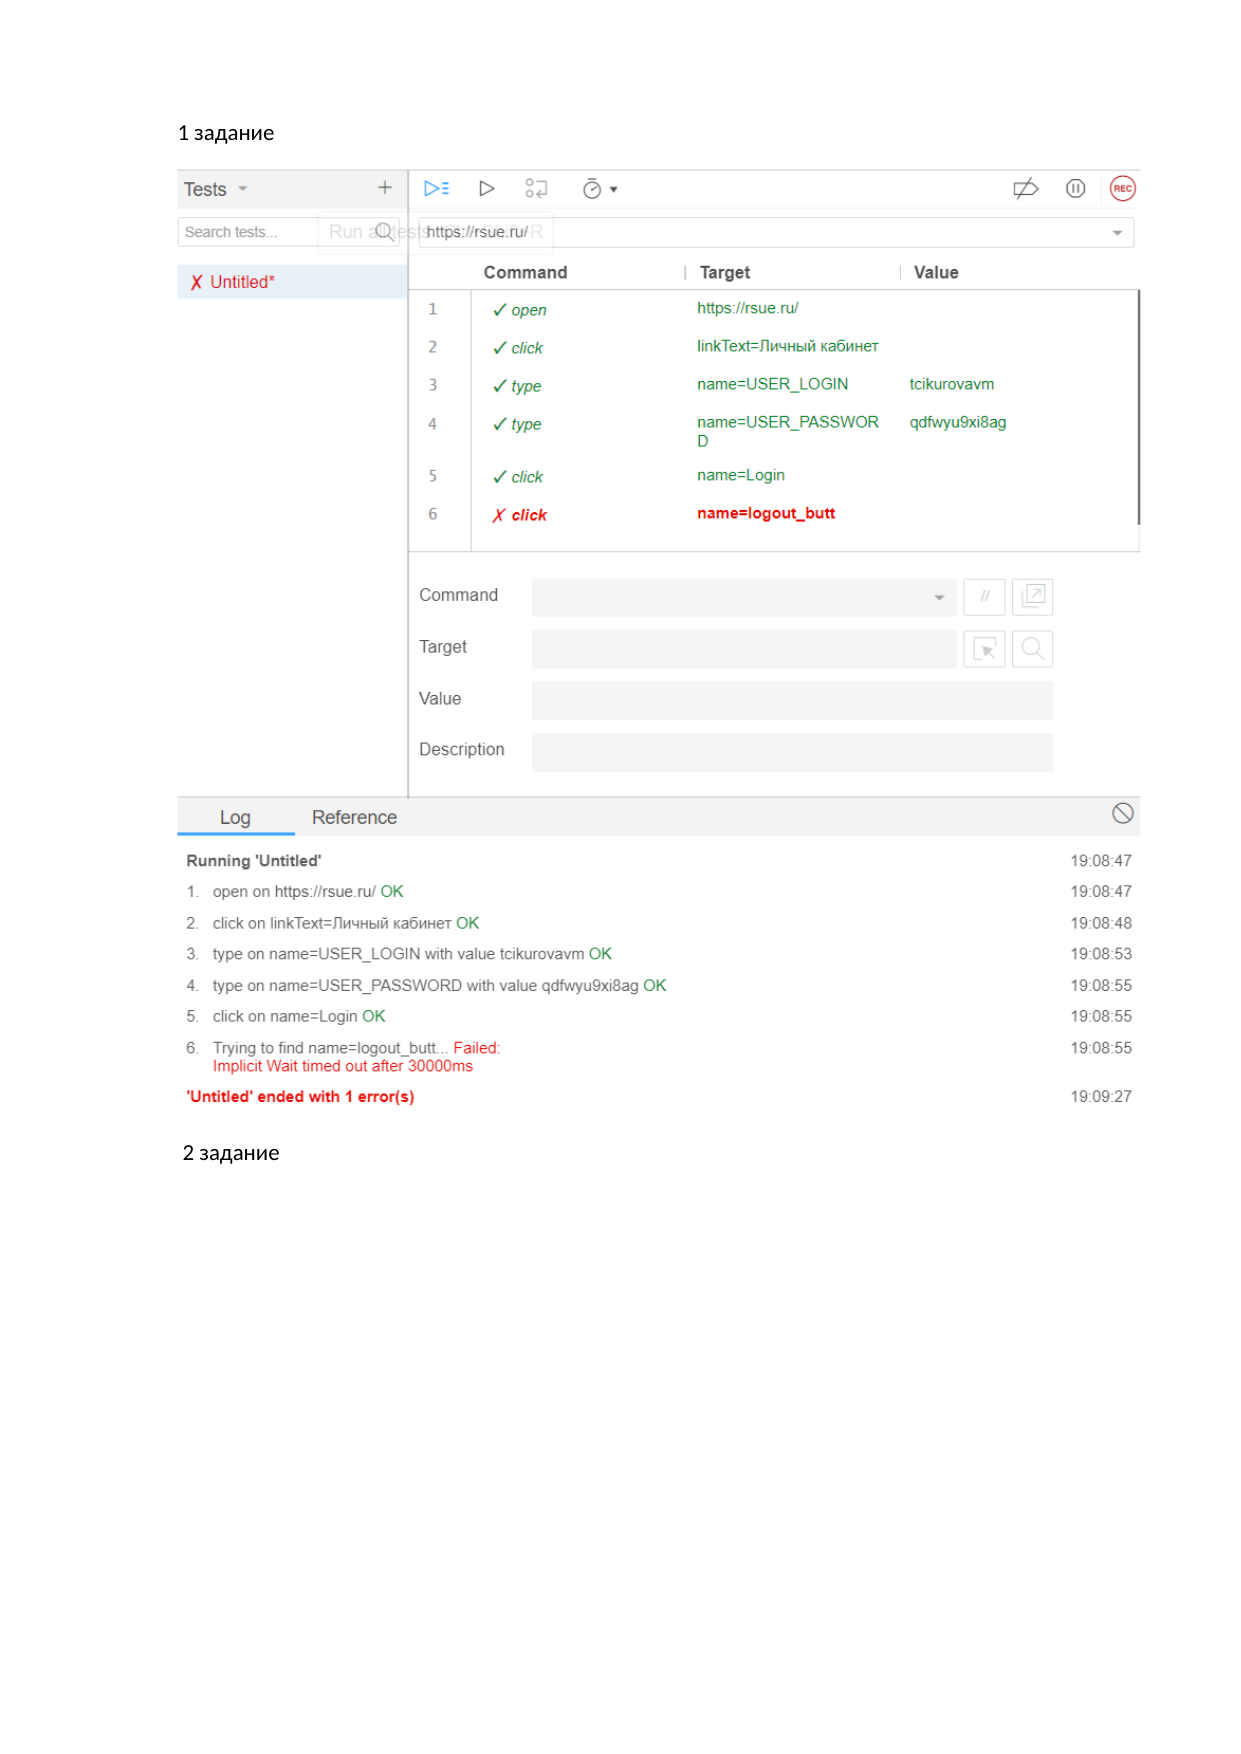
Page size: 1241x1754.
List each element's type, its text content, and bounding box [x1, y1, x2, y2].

text 2 задание [177, 1138, 1152, 1167]
text 1 задание [177, 118, 1152, 146]
picture [177, 165, 1141, 1120]
